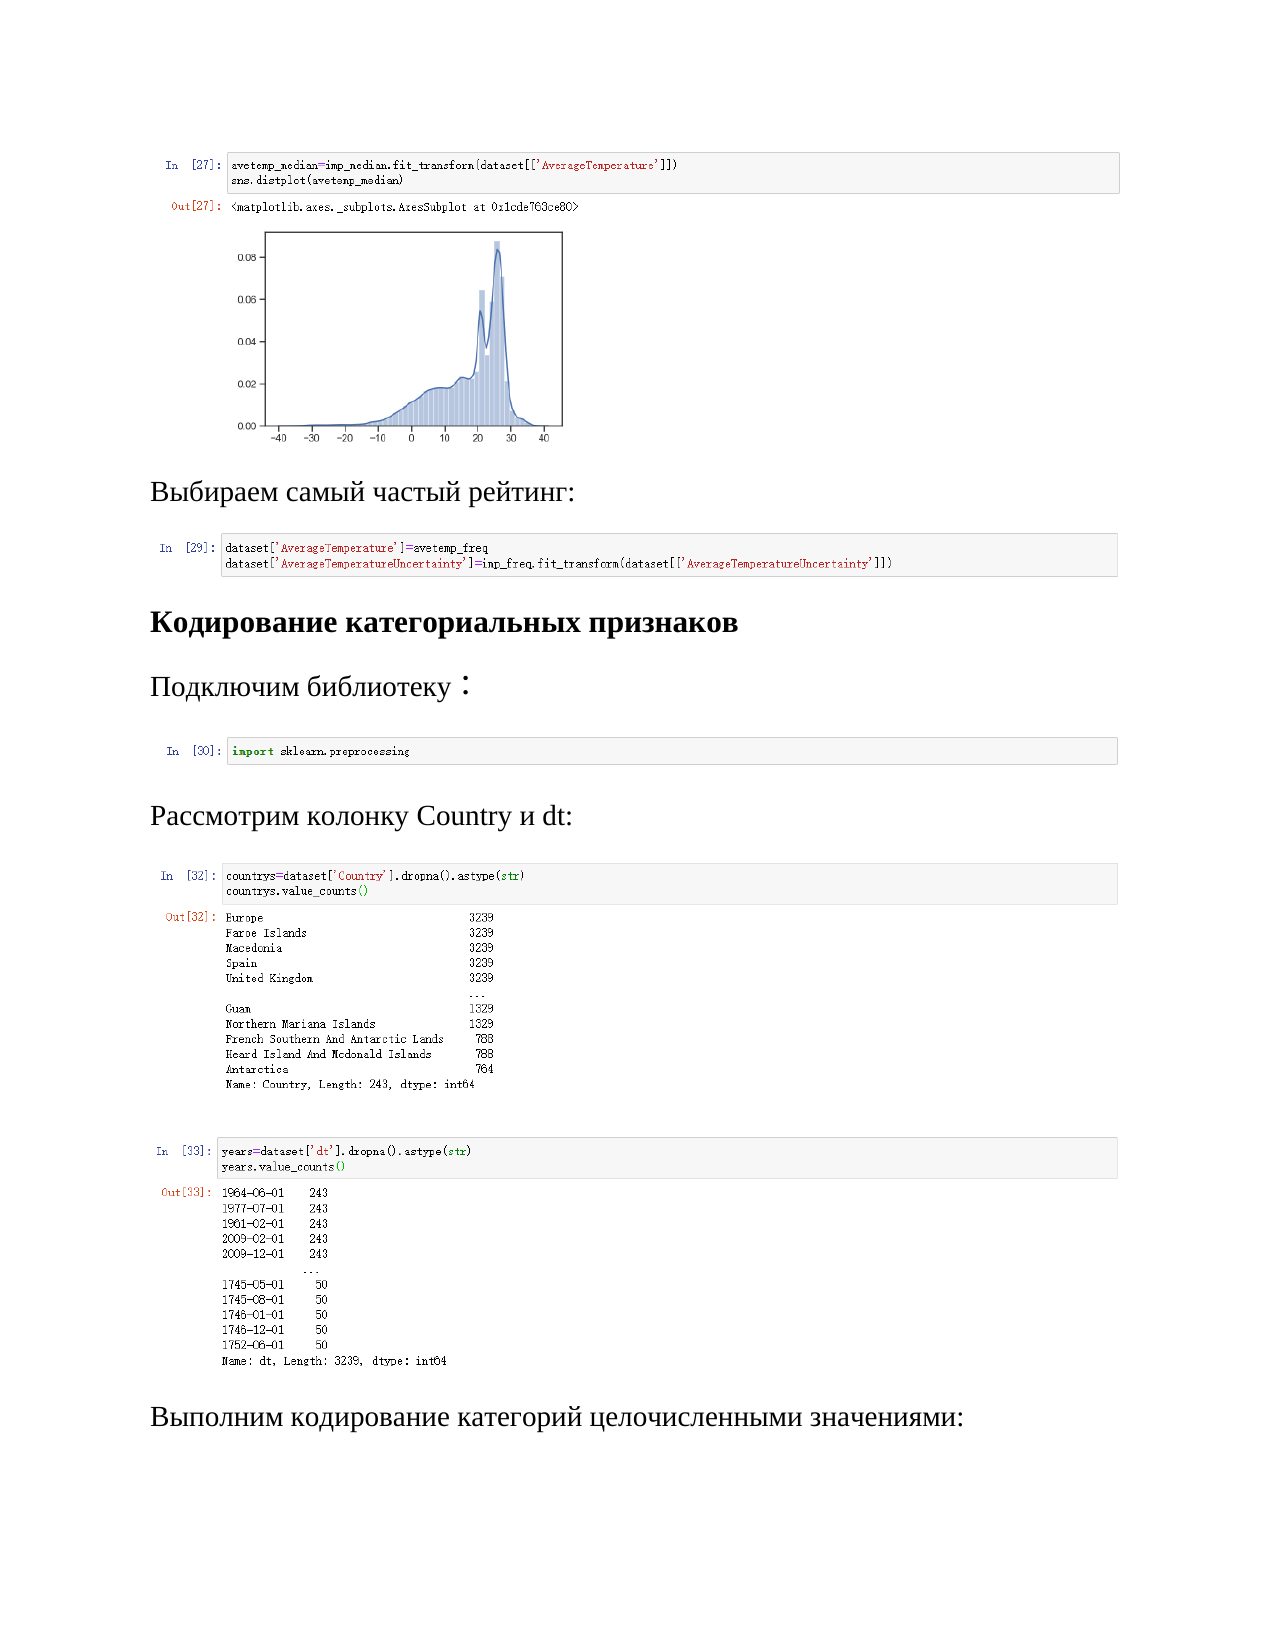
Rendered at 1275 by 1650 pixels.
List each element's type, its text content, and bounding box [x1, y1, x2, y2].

picture [150, 533, 1125, 579]
text Выбираем самый частый рейтинг: [150, 474, 1125, 508]
picture [150, 1128, 1125, 1374]
picture [150, 857, 1125, 1104]
text Рассмотрим колонку Country и dt: [150, 798, 1125, 832]
text Выполним кодирование категорий целочисленными значениями: [150, 1399, 1125, 1432]
text Подключим библиотеку： [150, 665, 1125, 705]
text Кодирование категориальных признаков [150, 603, 1125, 639]
picture [150, 731, 1125, 774]
picture [150, 150, 1125, 450]
